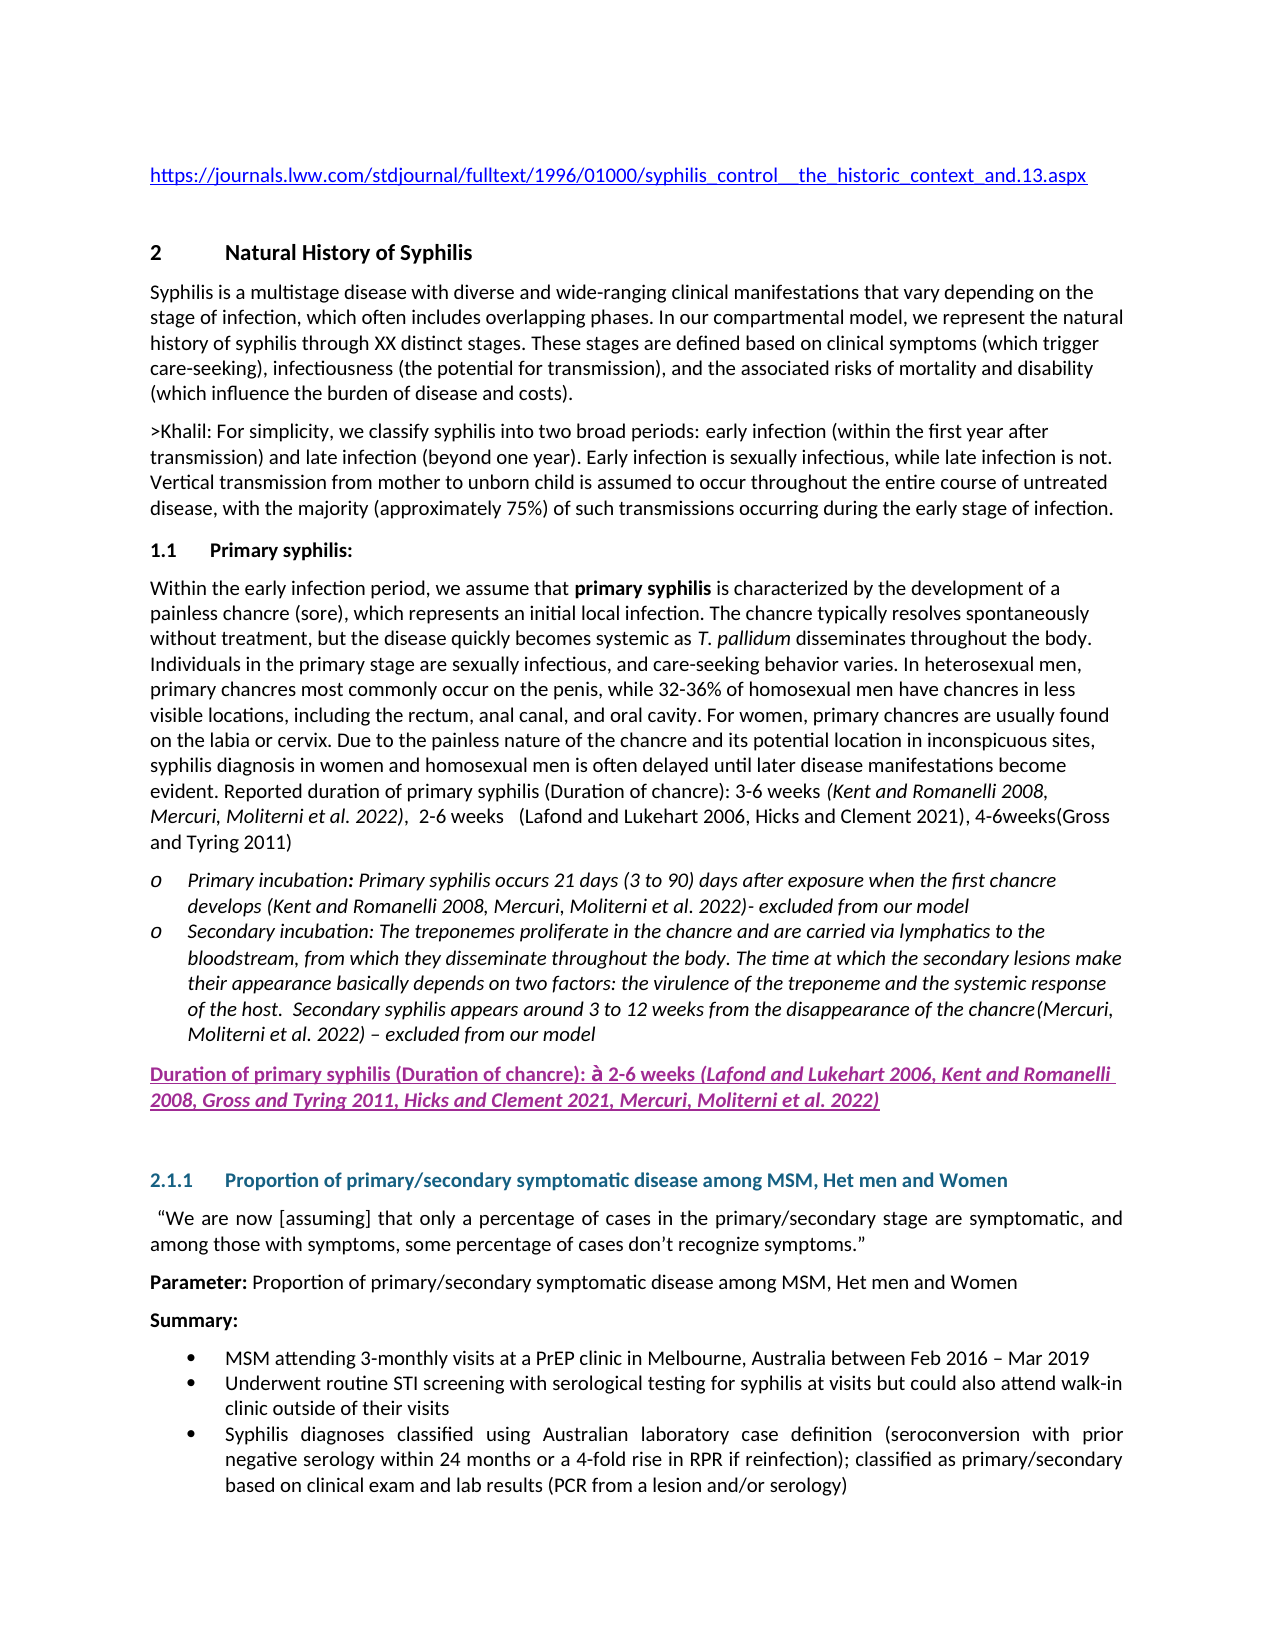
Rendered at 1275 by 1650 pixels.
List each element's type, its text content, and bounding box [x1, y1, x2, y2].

list Syphilis diagnoses classified using Australian laboratory case definition (seroconversion with prior negative serology within 24 months or a 4-fold rise in RPR if reinfection); classified as primary/secondary based on clinical exam and lab results (PCR from a lesion and/or serology) [187, 1421, 1125, 1497]
text Within the early infection period, we assume that primary syphilis is characterized by the development of a painless chancre (sore), which represents an initial local infection. The chancre typically resolves spontaneously without treatment, but the disease quickly becomes systemic as T. pallidum disseminates throughout the body. Individuals in the primary stage are sexually infectious, and care-seeking behavior varies. In heterosexual men, primary chancres most commonly occur on the penis, while 32-36% of homosexual men have chancres in less visible locations, including the rectum, anal canal, and oral cavity. For women, primary chancres are usually found on the labia or cervix. Due to the painless nature of the chancre and its potential location in inconspicuous sites, syphilis diagnosis in women and homosexual men is often delayed until later disease manifestations become evident. Reported duration of primary syphilis (Duration of chancre): 3-6 weeks (Kent and Romanelli 2008, Mercuri, Moliterni et al. 2022), 2-6 weeks (Lafond and Lukehart 2006, Hicks and Clement 2021), 4-6weeks(Gross and Tyring 2011) [150, 575, 1125, 854]
subtitle Proportion of primary/secondary symptomatic disease among MSM, Het men and Women [150, 1168, 1125, 1193]
text https://journals.lww.com/stdjournal/fulltext/1996/01000/syphilis_control__the_historic_context_and.13.aspx [150, 162, 1125, 188]
text “We are now [assuming] that only a percentage of cases in the primary/secondary stage are symptomatic, and among those with symptoms, some percentage of cases don’t recognize symptoms.” [150, 1206, 1125, 1256]
list Underwent routine STI screening with serological testing for syphilis at visits but could also attend walk-in clinic outside of their visits [187, 1370, 1125, 1421]
list MSM attending 3-monthly visits at a PrEP clinic in Melbourne, Australia between Feb 2016 – Mar 2019 [187, 1345, 1125, 1370]
text Duration of primary syphilis (Duration of chancre): à 2-6 weeks (Lafond and Lukehart 2006, Kent and Romanelli 2008, Gross and Tyring 2011, Hicks and Clement 2021, Mercuri, Moliterni et al. 2022) [150, 1059, 1125, 1113]
list Primary incubation: Primary syphilis occurs 21 days (3 to 90) days after exposure when the first chancre develops (Kent and Romanelli 2008, Mercuri, Moliterni et al. 2022)- excluded from our model [150, 867, 1125, 919]
subtitle Primary syphilis: [150, 537, 1125, 562]
text Syphilis is a multistage disease with diverse and wide-ranging clinical manifestations that vary depending on the stage of infection, which often includes overlapping phases. In our compartmental model, we represent the natural history of syphilis through XX distinct stages. These stages are defined based on clinical symptoms (which trigger care-seeking), infectiousness (the potential for transmission), and the associated risks of mortality and disability (which influence the burden of disease and costs). [150, 279, 1125, 406]
list Secondary incubation: The treponemes proliferate in the chancre and are carried via lymphatics to the bloodstream, from which they disseminate throughout the body. The time at which the secondary lesions make their appearance basically depends on two factors: the virulence of the treponeme and the systemic response of the host. Secondary syphilis appears around 3 to 12 weeks from the disappearance of the chancre(Mercuri, Moliterni et al. 2022) – excluded from our model [150, 919, 1125, 1047]
text Summary: [150, 1307, 1125, 1332]
subtitle Natural History of Syphilis [150, 238, 1125, 266]
text >Khalil: For simplicity, we classify syphilis into two broad periods: early infection (within the first year after transmission) and late infection (beyond one year). Early infection is sexually infectious, while late infection is not. Vertical transmission from mother to unborn child is assumed to occur throughout the entire course of untreated disease, with the majority (approximately 75%) of such transmissions occurring during the early stage of infection. [150, 418, 1125, 520]
text Parameter: Proportion of primary/secondary symptomatic disease among MSM, Het men and Women [150, 1269, 1125, 1294]
